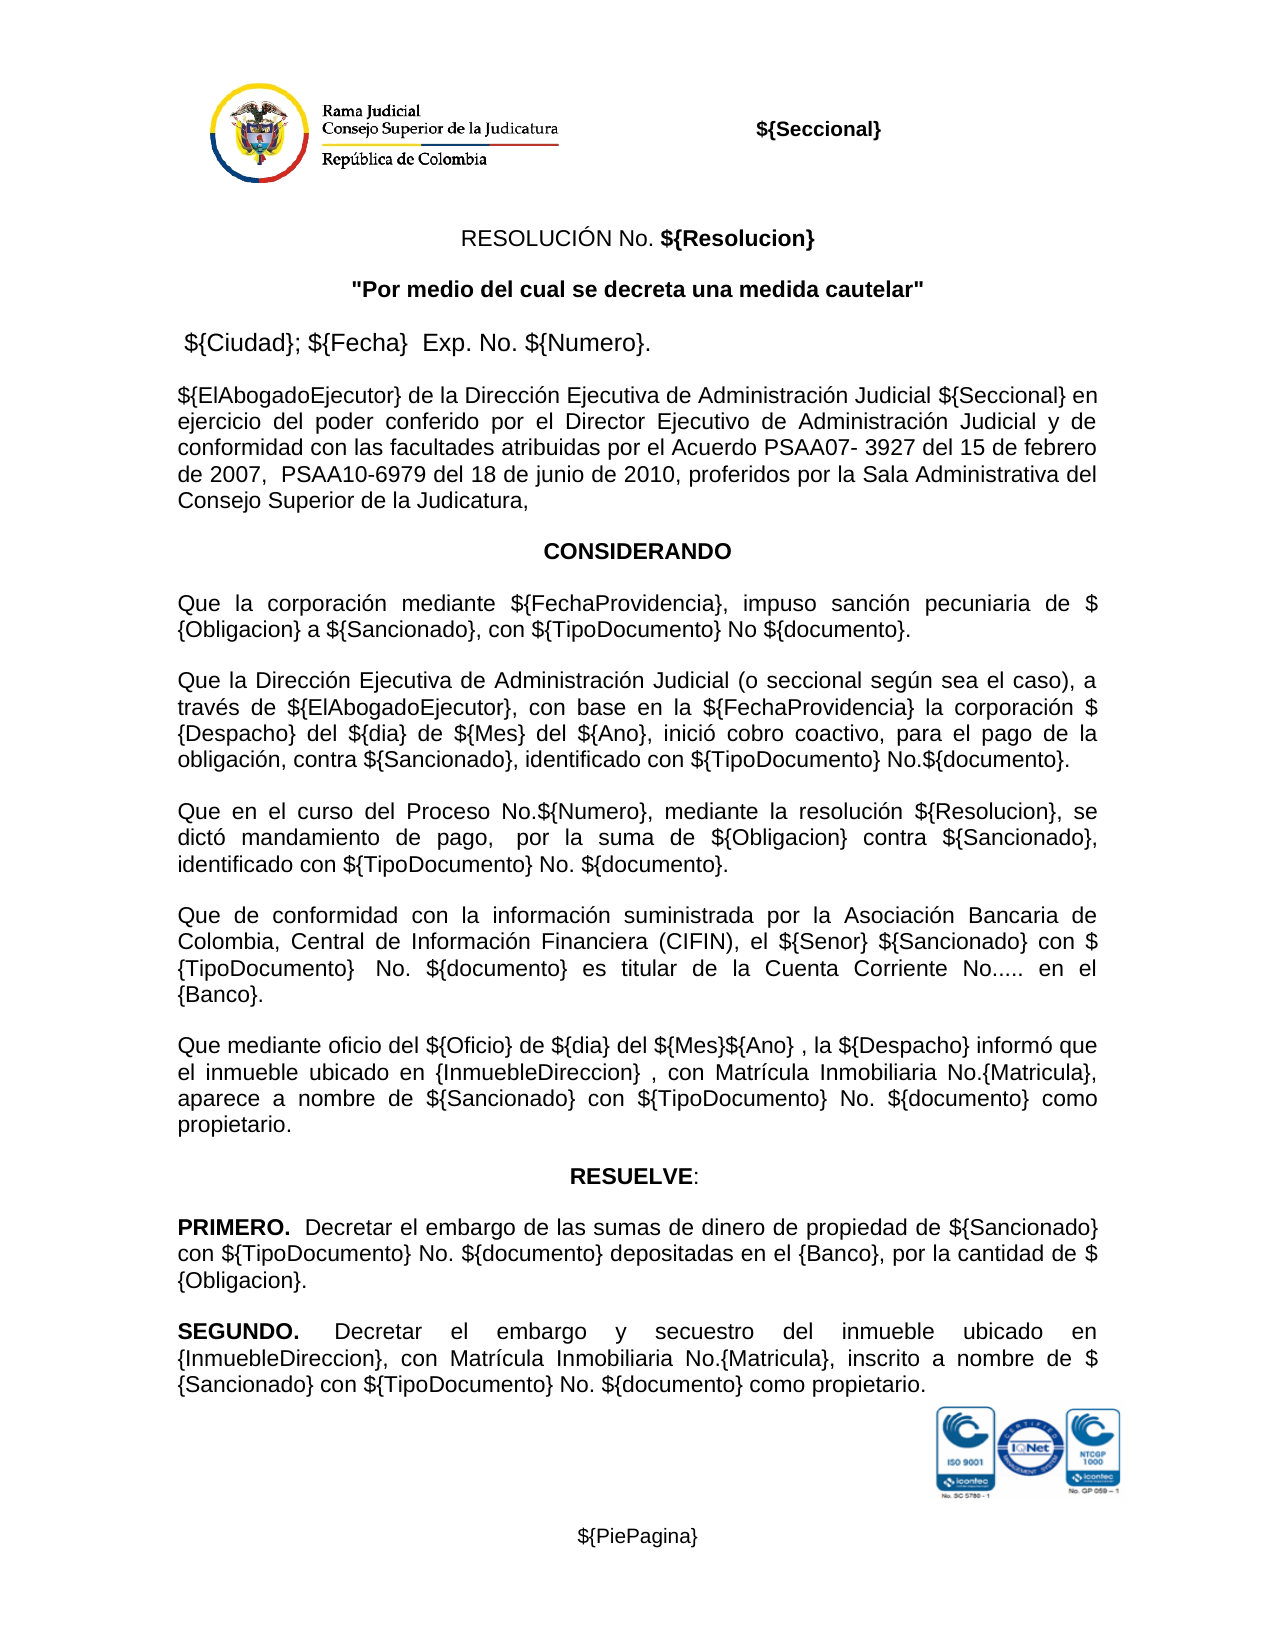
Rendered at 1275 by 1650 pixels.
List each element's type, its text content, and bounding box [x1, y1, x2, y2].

text Que mediante oficio del ${Oficio} de ${dia} del ${Mes}${Ano} , la ${Despacho} informó que el inmueble ubicado en {InmuebleDireccion} , con Matrícula Inmobiliaria No.{Matricula}, aparece a nombre de ${Sancionado} con ${TipoDocumento} No. ${documento} como propietario. [177, 1032, 1098, 1138]
text "Por medio del cual se decreta una medida cautelar" [177, 276, 1098, 303]
text RESOLUCIÓN No. ${Resolucion} [177, 225, 1098, 251]
picture [202, 73, 566, 193]
text Que la corporación mediante ${FechaProvidencia}, impuso sanción pecuniaria de ${Obligacion} a ${Sancionado}, con ${TipoDocumento} No ${documento}. [177, 590, 1098, 642]
text ${ElAbogadoEjecutor} de la Dirección Ejecutiva de Administración Judicial ${Seccional} en ejercicio del poder conferido por el Director Ejecutivo de Administración Judicial y de conformidad con las facultades atribuidas por el Acuerdo PSAA07- 3927 del 15 de febrero de 2007, PSAA10-6979 del 18 de junio de 2010, proferidos por la Sala Administrativa del Consejo Superior de la Judicatura, [177, 382, 1098, 513]
picture [929, 1401, 1126, 1502]
text Que en el curso del Proceso No.${Numero}, mediante la resolución ${Resolucion}, se dictó mandamiento de pago, por la suma de ${Obligacion} contra ${Sancionado}, identificado con ${TipoDocumento} No. ${documento}. [177, 798, 1098, 877]
text Que de conformidad con la información suministrada por la Asociación Bancaria de Colombia, Central de Información Financiera (CIFIN), el ${Senor} ${Sancionado} con ${TipoDocumento} No. ${documento} es titular de la Cuenta Corriente No..... en el {Banco}. [177, 902, 1098, 1007]
text PRIMERO. Decretar el embargo de las sumas de dinero de propiedad de ${Sancionado} con ${TipoDocumento} No. ${documento} depositadas en el {Banco}, por la cantidad de ${Obligacion}. [177, 1214, 1098, 1293]
text SEGUNDO. Decretar el embargo y secuestro del inmueble ubicado en {InmuebleDireccion}, con Matrícula Inmobiliaria No.{Matricula}, inscrito a nombre de ${Sancionado} con ${TipoDocumento} No. ${documento} como propietario. [177, 1318, 1098, 1397]
text Que la Dirección Ejecutiva de Administración Judicial (o seccional según sea el caso), a través de ${ElAbogadoEjecutor}, con base en la ${FechaProvidencia} la corporación ${Despacho} del ${dia} de ${Mes} del ${Ano}, inició cobro coactivo, para el pago de la obligación, contra ${Sancionado}, identificado con ${TipoDocumento} No.${documento}. [177, 667, 1098, 773]
text CONSIDERANDO [177, 538, 1098, 565]
text ${Ciudad}; ${Fecha} Exp. No. ${Numero}. [177, 328, 1098, 357]
text RESUELVE: [177, 1163, 1098, 1189]
